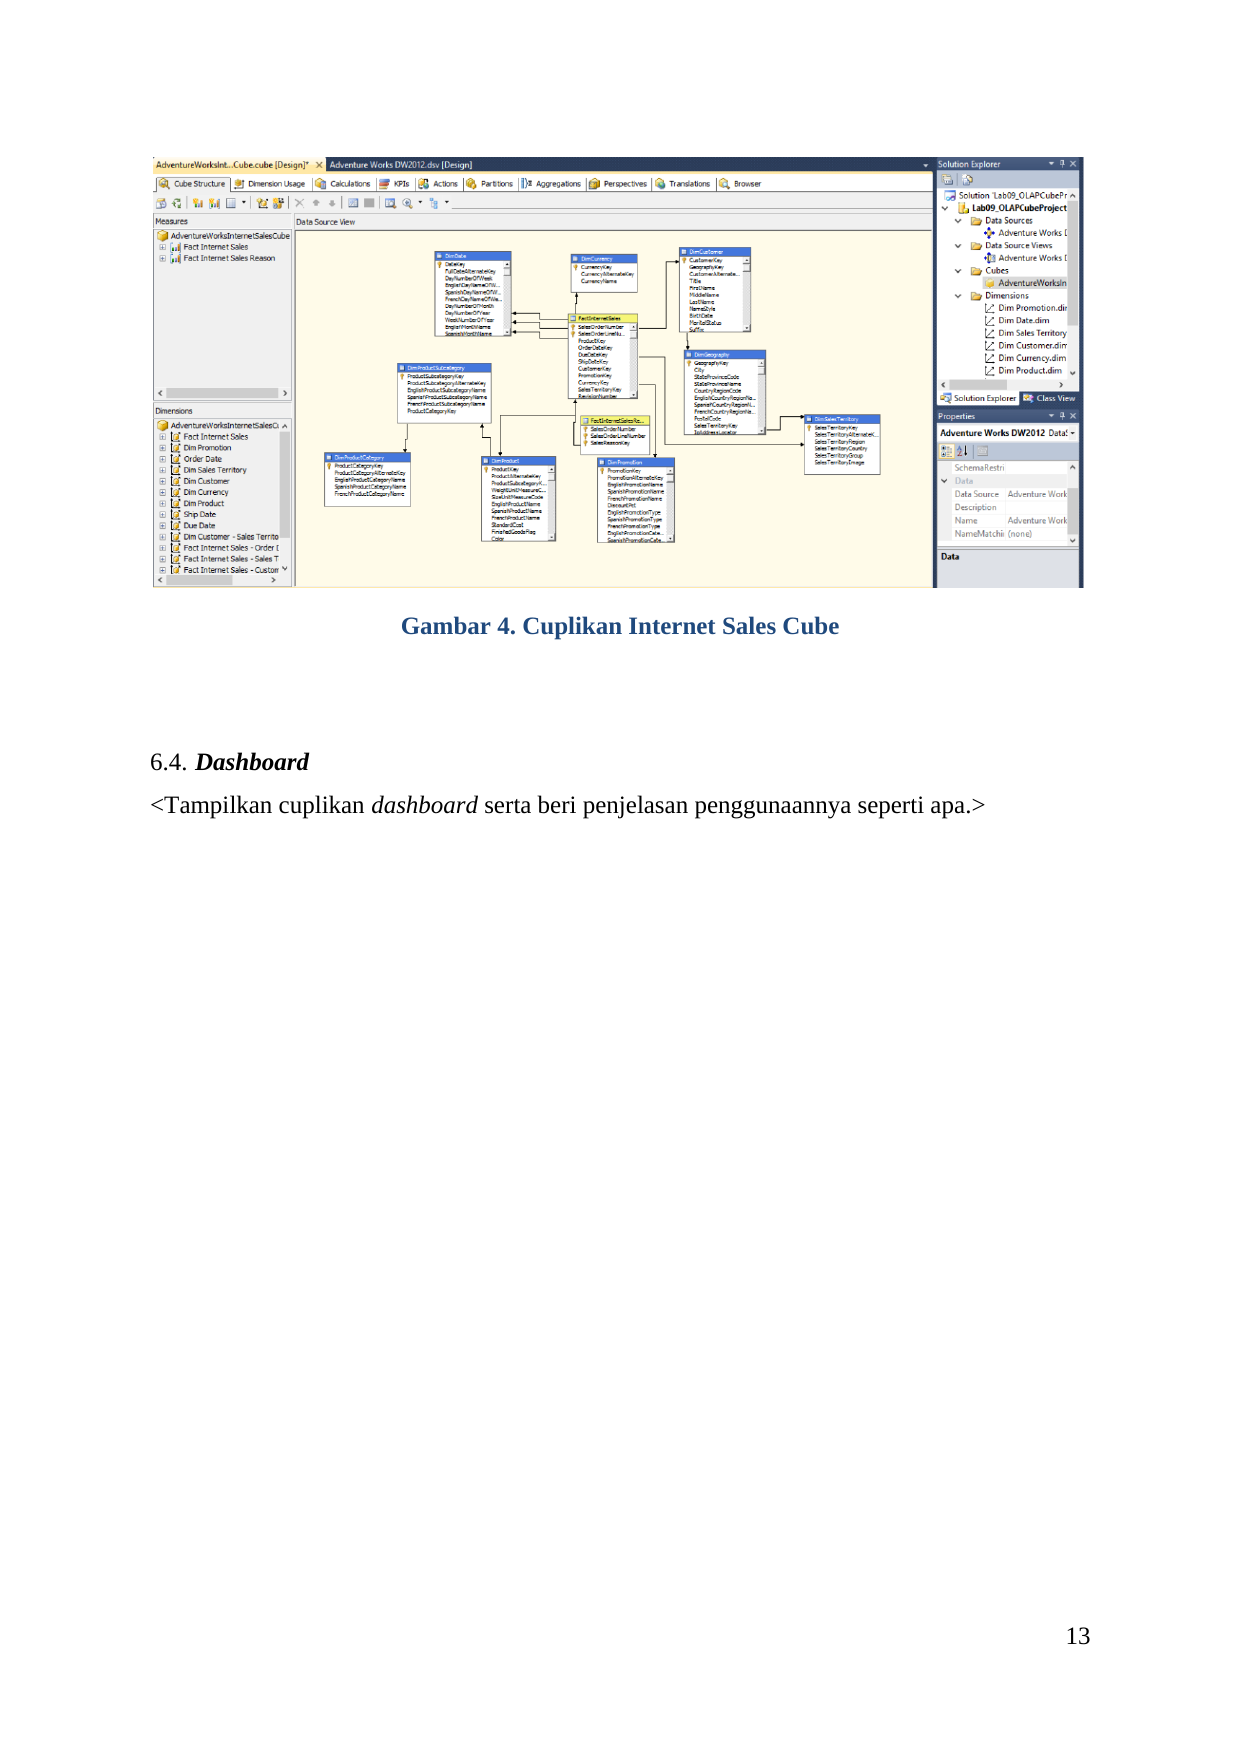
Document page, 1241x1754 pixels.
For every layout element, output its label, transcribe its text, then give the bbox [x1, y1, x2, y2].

text <Tampilkan cuplikan dashboard serta beri penjelasan penggunaannya seperti apa.> [150, 790, 1090, 819]
list Dashboard [150, 747, 1090, 776]
text Gambar 4. Cuplikan Internet Sales Cube [150, 611, 1090, 640]
picture [150, 150, 1091, 597]
